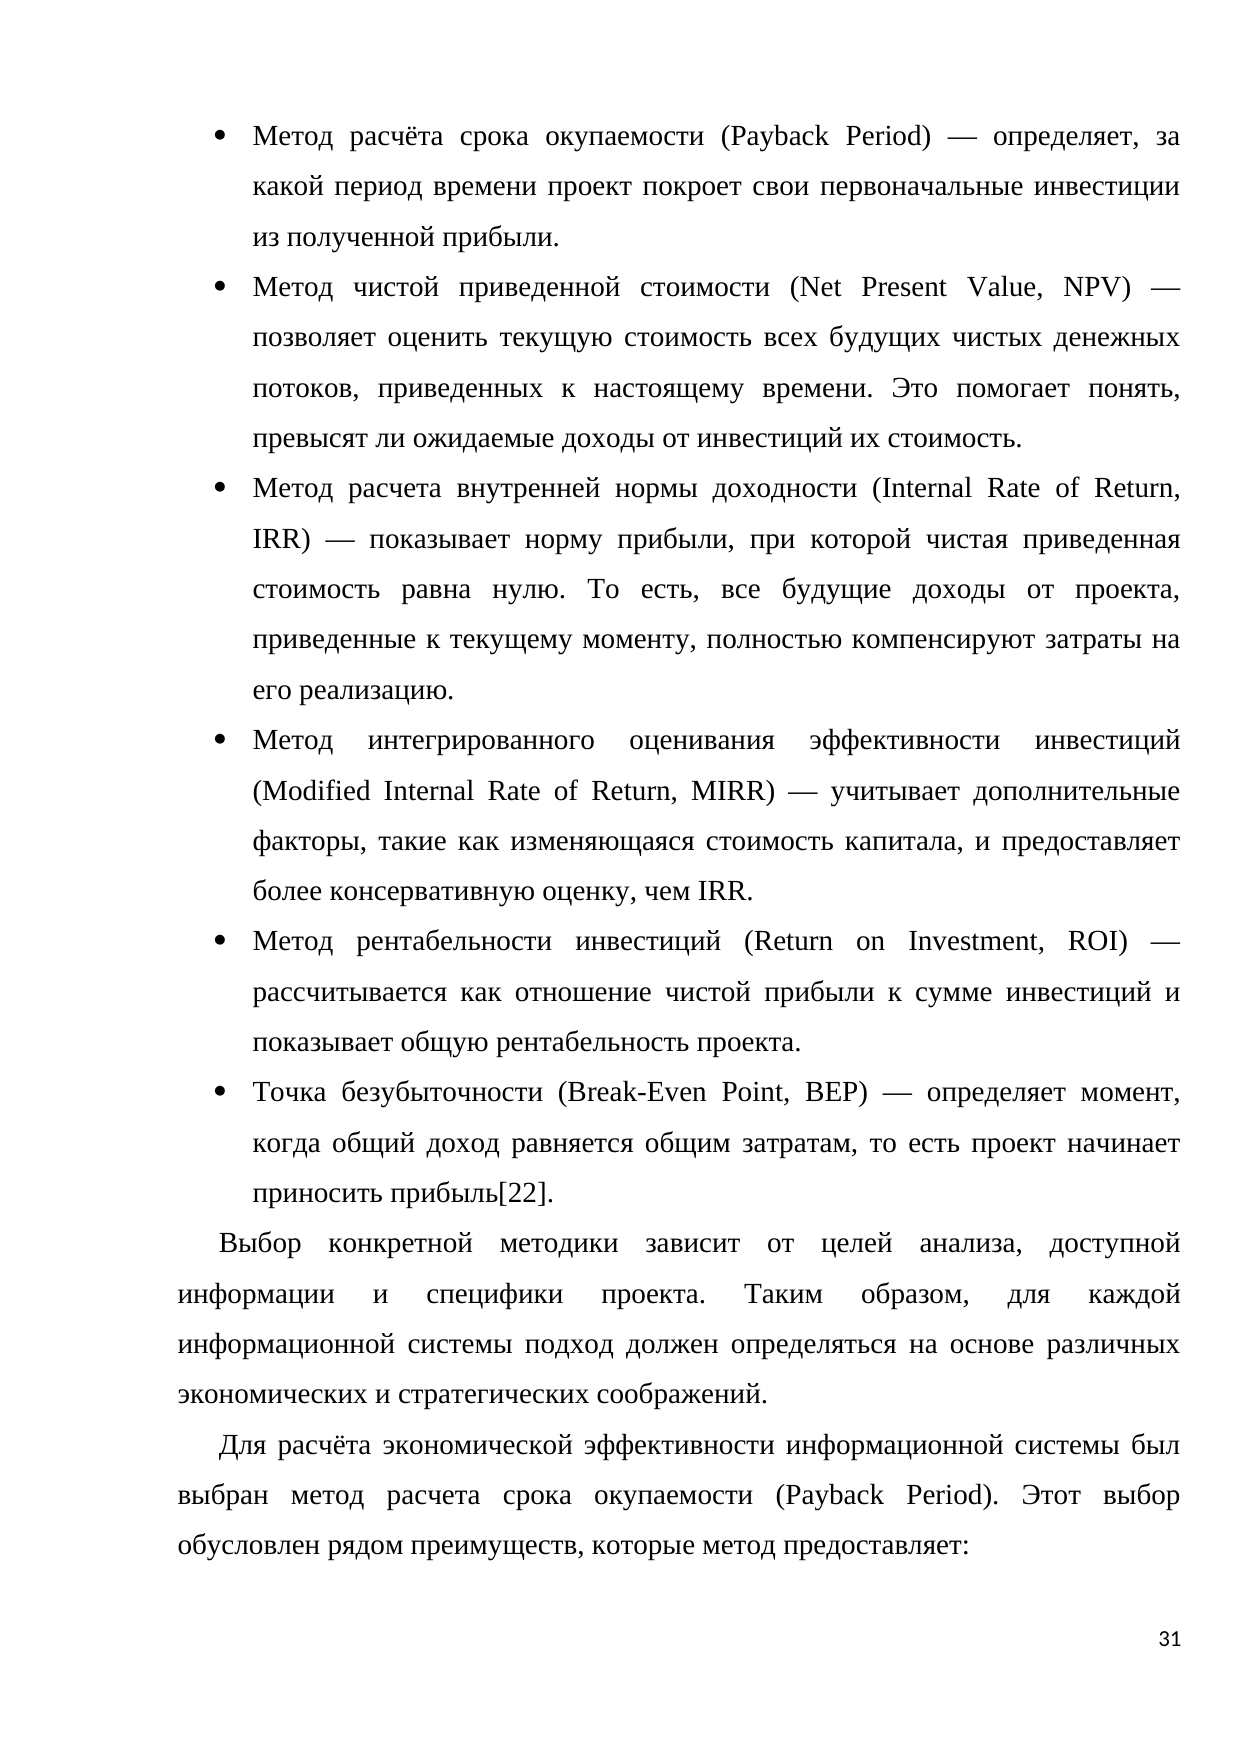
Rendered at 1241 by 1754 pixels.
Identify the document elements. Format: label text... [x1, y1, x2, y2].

list Метод чистой приведенной стоимости (Net Present Value, NPV) — позволяет оценить текущую стоимость всех будущих чистых денежных потоков, приведенных к настоящему времени. Это помогает понять, превысят ли ожидаемые доходы от инвестиций их стоимость. [215, 269, 1181, 454]
list Метод расчета внутренней нормы доходности (Internal Rate of Return, IRR) — показывает норму прибыли, при которой чистая приведенная стоимость равна нулю. То есть, все будущие доходы от проекта, приведенные к текущему моменту, полностью компенсируют затраты на его реализацию. [215, 471, 1181, 705]
list Метод расчёта срока окупаемости (Payback Period) — определяет, за какой период времени проект покроет свои первоначальные инвестиции из полученной прибыли. [215, 118, 1181, 252]
text Выбор конкретной методики зависит от целей анализа, доступной информации и специфики проекта. Таким образом, для каждой информационной системы подход должен определяться на основе различных экономических и стратегических соображений. [177, 1226, 1181, 1410]
text Для расчёта экономической эффективности информационной системы был выбран метод расчета срока окупаемости (Payback Period). Этот выбор обусловлен рядом преимуществ, которые метод предоставляет: [177, 1427, 1181, 1561]
list Метод рентабельности инвестиций (Return on Investment, ROI) — рассчитывается как отношение чистой прибыли к сумме инвестиций и показывает общую рентабельность проекта. [215, 923, 1181, 1058]
list Метод интегрированного оценивания эффективности инвестиций (Modified Internal Rate of Return, MIRR) — учитывает дополнительные факторы, такие как изменяющаяся стоимость капитала, и предоставляет более консервативную оценку, чем IRR. [215, 722, 1181, 907]
list Точка безубыточности (Break-Even Point, BEP) — определяет момент, когда общий доход равняется общим затратам, то есть проект начинает приносить прибыль[22]. [215, 1074, 1181, 1209]
